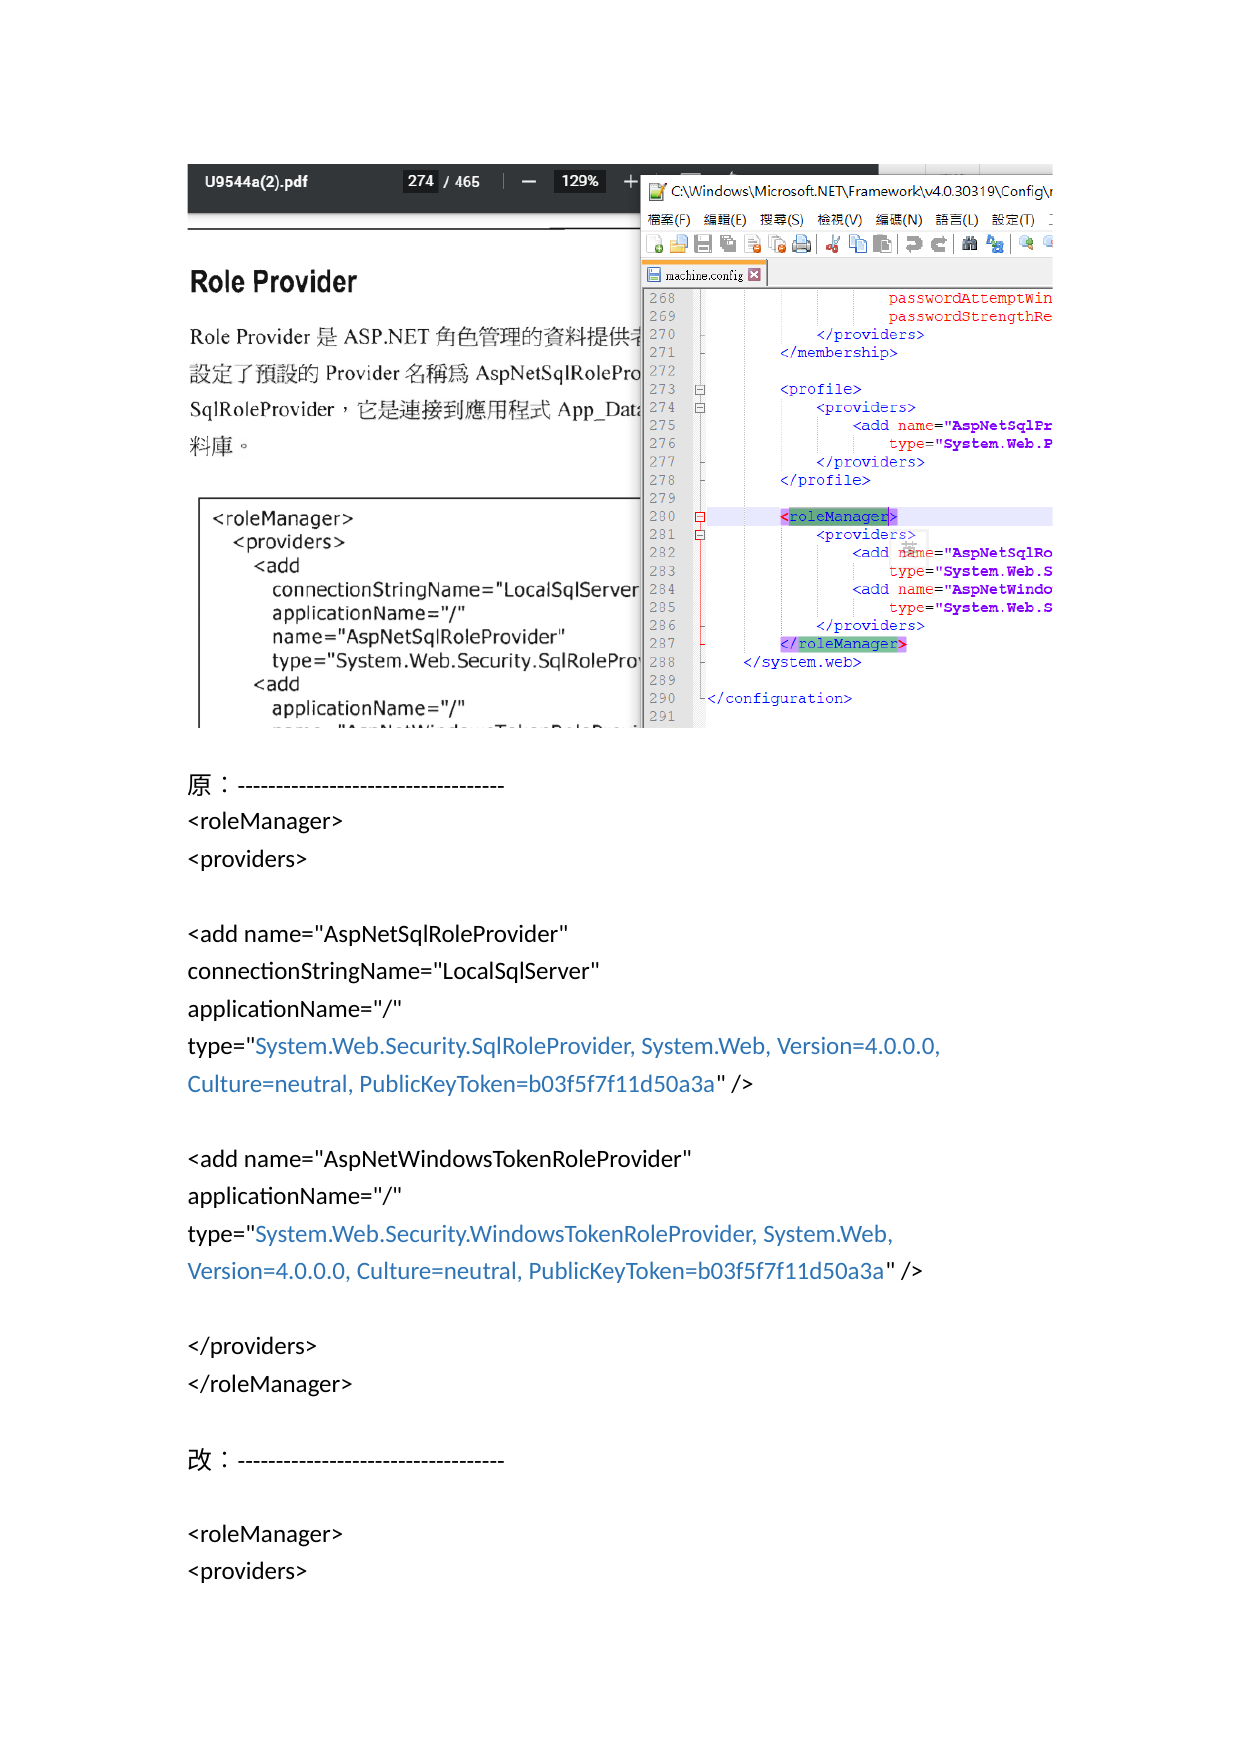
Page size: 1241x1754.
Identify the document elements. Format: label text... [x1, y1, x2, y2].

text <providers> [187, 1552, 1053, 1589]
text <add name="AspNetWindowsTokenRoleProvider" [187, 1139, 1053, 1177]
picture [187, 164, 1053, 728]
text <add name="AspNetSqlRoleProvider" [187, 914, 1053, 952]
text </providers> [187, 1327, 1053, 1364]
text <roleManager> [187, 802, 1053, 839]
text type="System.Web.Security.SqlRoleProvider, System.Web, Version=4.0.0.0, Culture=neutral, PublicKeyToken=b03f5f7f11d50a3a" /> [187, 1027, 1053, 1102]
text 改︰----------------------------------- [187, 1439, 1053, 1477]
text applicationName="/" [187, 989, 1053, 1027]
text 原︰----------------------------------- [187, 764, 1053, 802]
text applicationName="/" [187, 1177, 1053, 1214]
text connectionStringName="LocalSqlServer" [187, 952, 1053, 989]
text </roleManager> [187, 1364, 1053, 1402]
text <providers> [187, 839, 1053, 877]
text type="System.Web.Security.WindowsTokenRoleProvider, System.Web, Version=4.0.0.0, Culture=neutral, PublicKeyToken=b03f5f7f11d50a3a" /> [187, 1214, 1053, 1289]
text <roleManager> [187, 1514, 1053, 1552]
